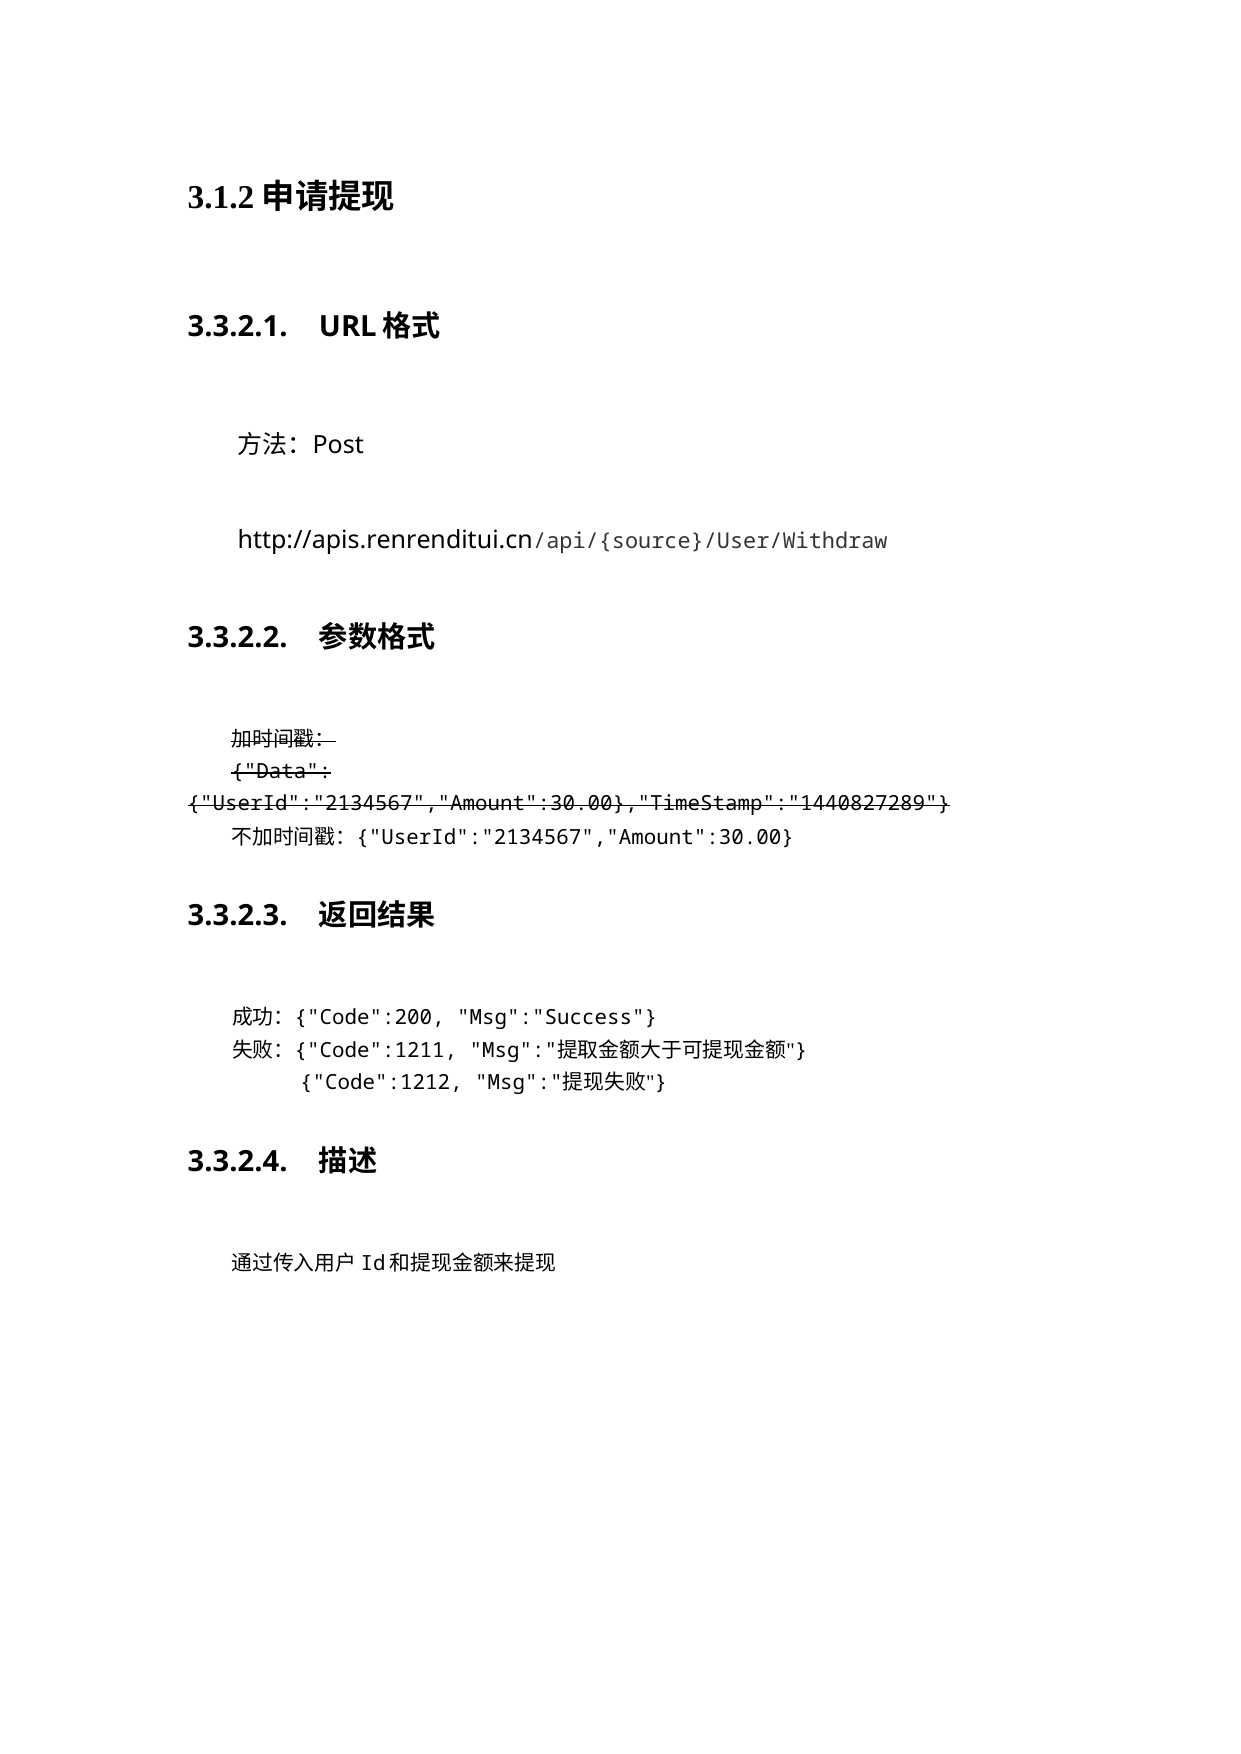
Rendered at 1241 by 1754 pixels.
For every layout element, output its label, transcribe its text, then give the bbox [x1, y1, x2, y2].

subtitle 描述 [187, 1126, 1053, 1191]
subtitle 参数格式 [187, 603, 1053, 668]
list 失败：{"Code":1211, "Msg":"提取金额大于可提现金额"} [232, 1032, 1053, 1064]
text 加时间戳： [187, 721, 1053, 754]
list 成功：{"Code":200, "Msg":"Success"} [232, 999, 1053, 1032]
subtitle 返回结果 [187, 881, 1053, 946]
list {"Code":1212, "Msg":"提现失败"} [232, 1064, 1053, 1097]
text 不加时间戳：{"UserId":"2134567","Amount":30.00} [187, 819, 1053, 851]
subtitle URL格式 [187, 291, 1053, 356]
subtitle 申请提现 [187, 162, 1053, 227]
text {"Data":{"UserId":"2134567","Amount":30.00},"TimeStamp":"1440827289"} [187, 754, 1053, 819]
text http://apis.renrenditui.cn/api/{source}/User/Withdraw [187, 506, 1053, 571]
text 方法：Post [187, 410, 1053, 475]
text 通过传入用户Id和提现金额来提现 [187, 1245, 1053, 1277]
